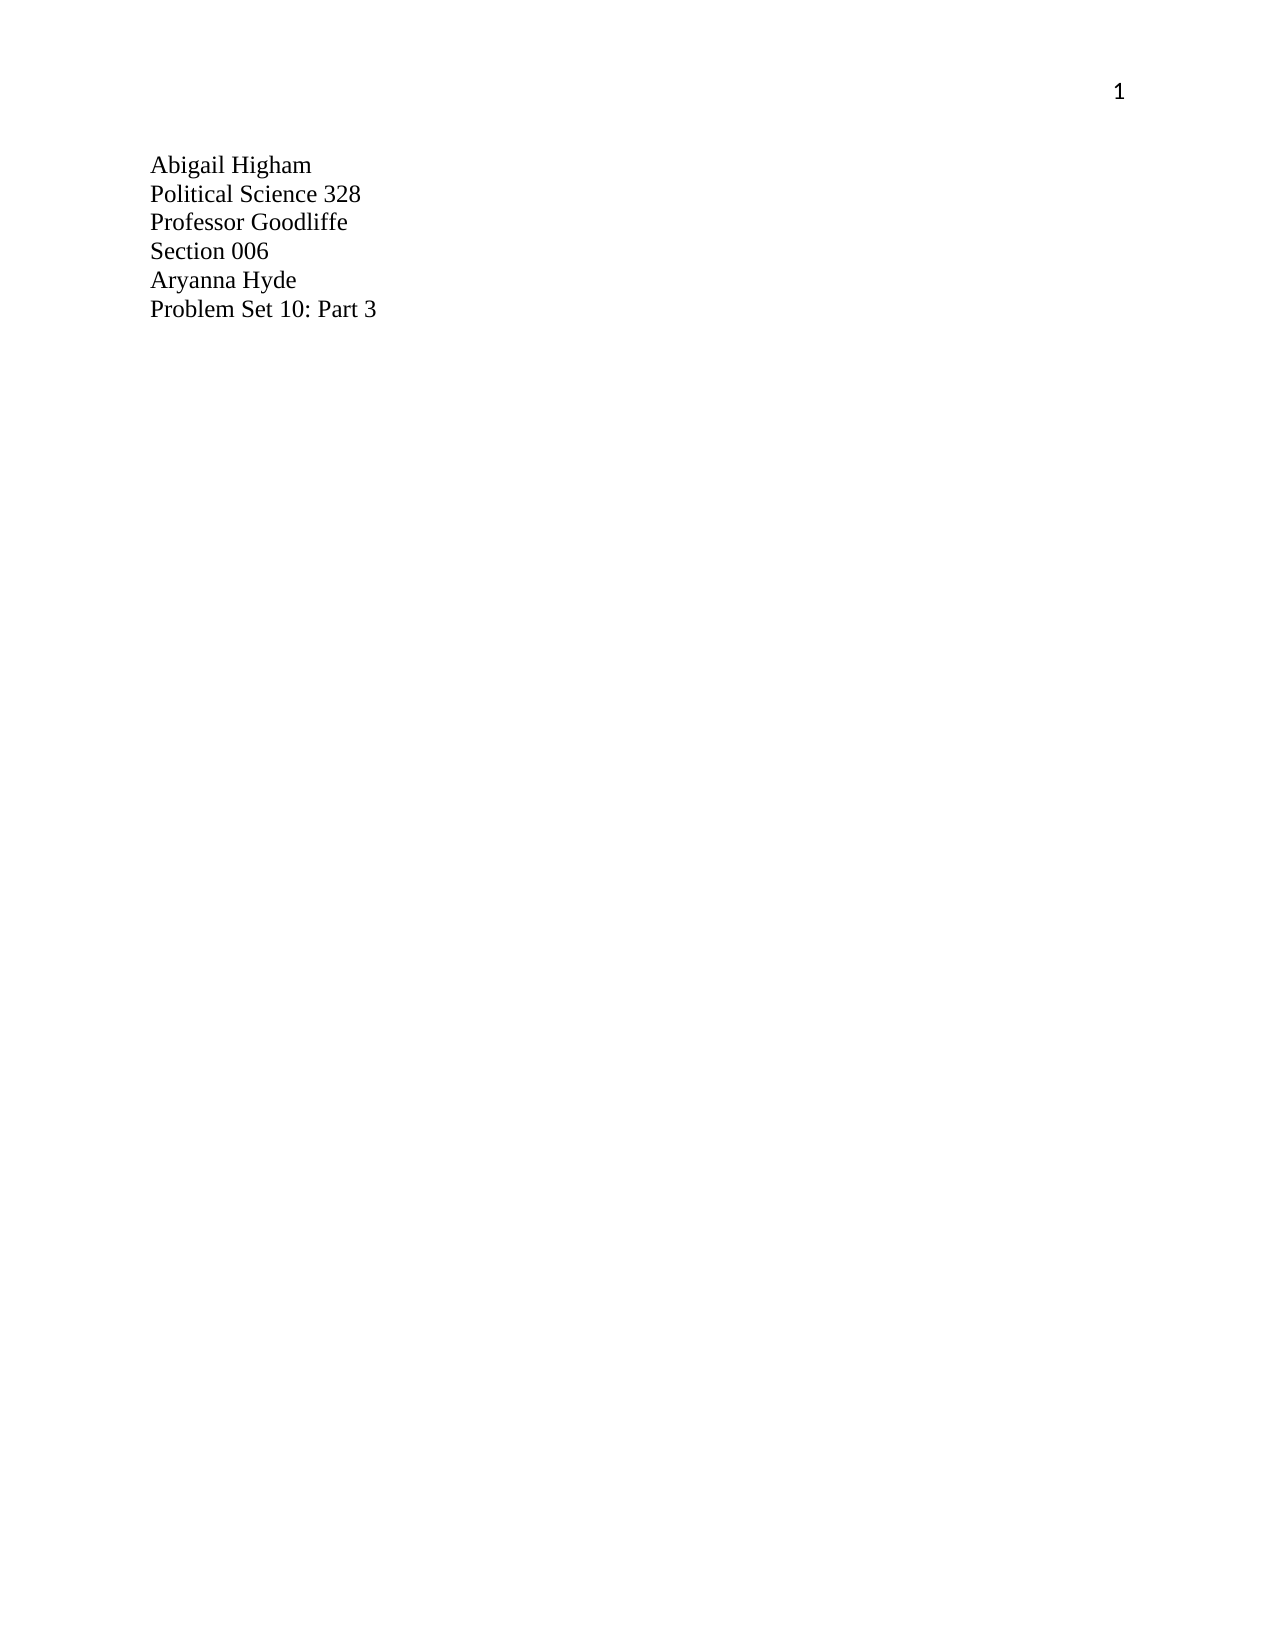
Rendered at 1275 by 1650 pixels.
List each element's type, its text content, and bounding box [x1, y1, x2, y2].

text Section 006 [150, 236, 1125, 265]
text Professor Goodliffe [150, 207, 1125, 236]
text Political Science 328 [150, 179, 1125, 207]
text Aryanna Hyde [150, 265, 1125, 294]
text Problem Set 10: Part 3 [150, 294, 1125, 322]
text Abigail Higham [150, 150, 1125, 179]
